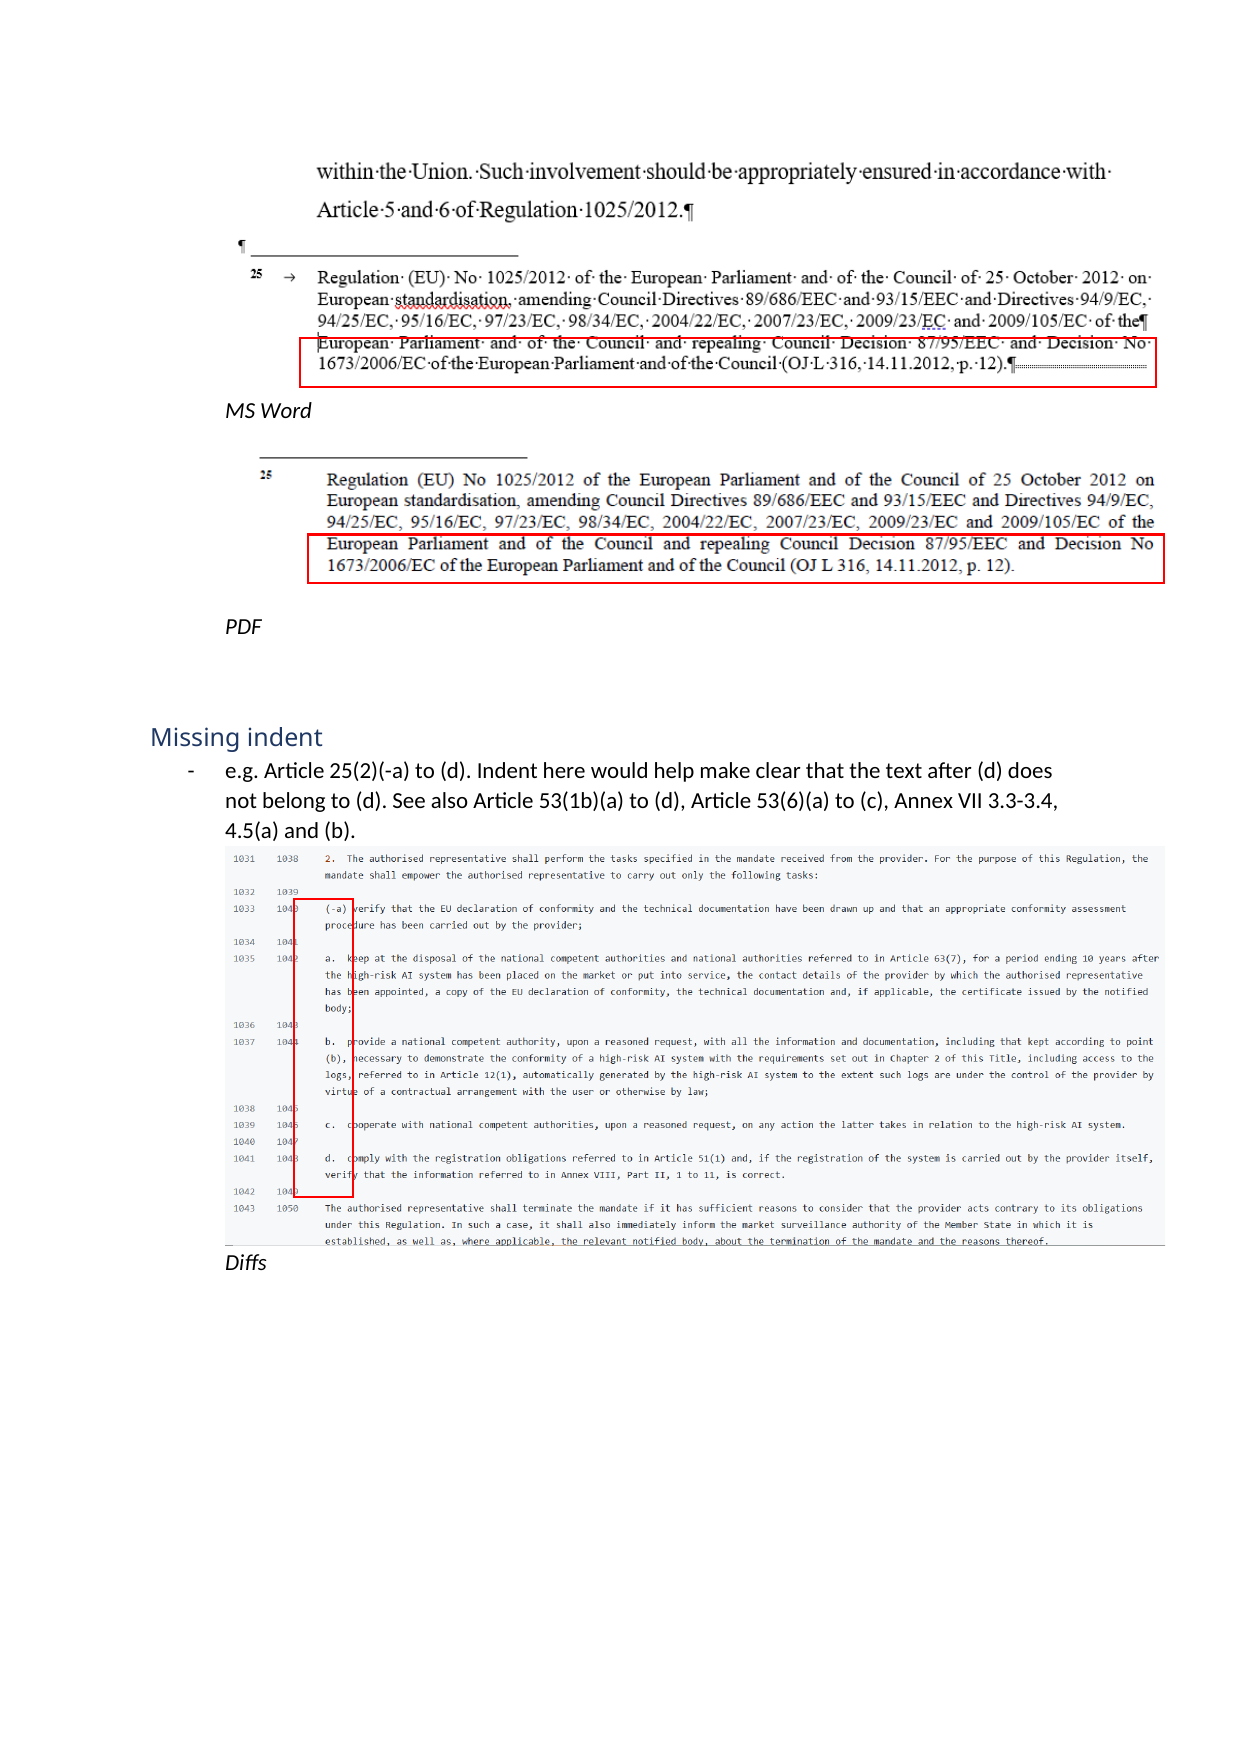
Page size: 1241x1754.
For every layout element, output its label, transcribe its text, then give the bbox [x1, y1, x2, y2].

list MS Word [225, 396, 1090, 424]
list Diffs [225, 1248, 1090, 1276]
subtitle Missing indent [150, 719, 1090, 753]
picture [225, 846, 1166, 1246]
list PDF [225, 612, 1090, 640]
picture [225, 150, 1166, 394]
list e.g. Article 25(2)(-a) to (d). Indent here would help make clear that the text after (d) does not belong to (d). See also Article 53(1b)(a) to (d), Article 53(6)(a) to (c), Annex VII 3.3-3.4, 4.5(a) and (b). [187, 756, 1090, 844]
picture [225, 426, 1166, 610]
